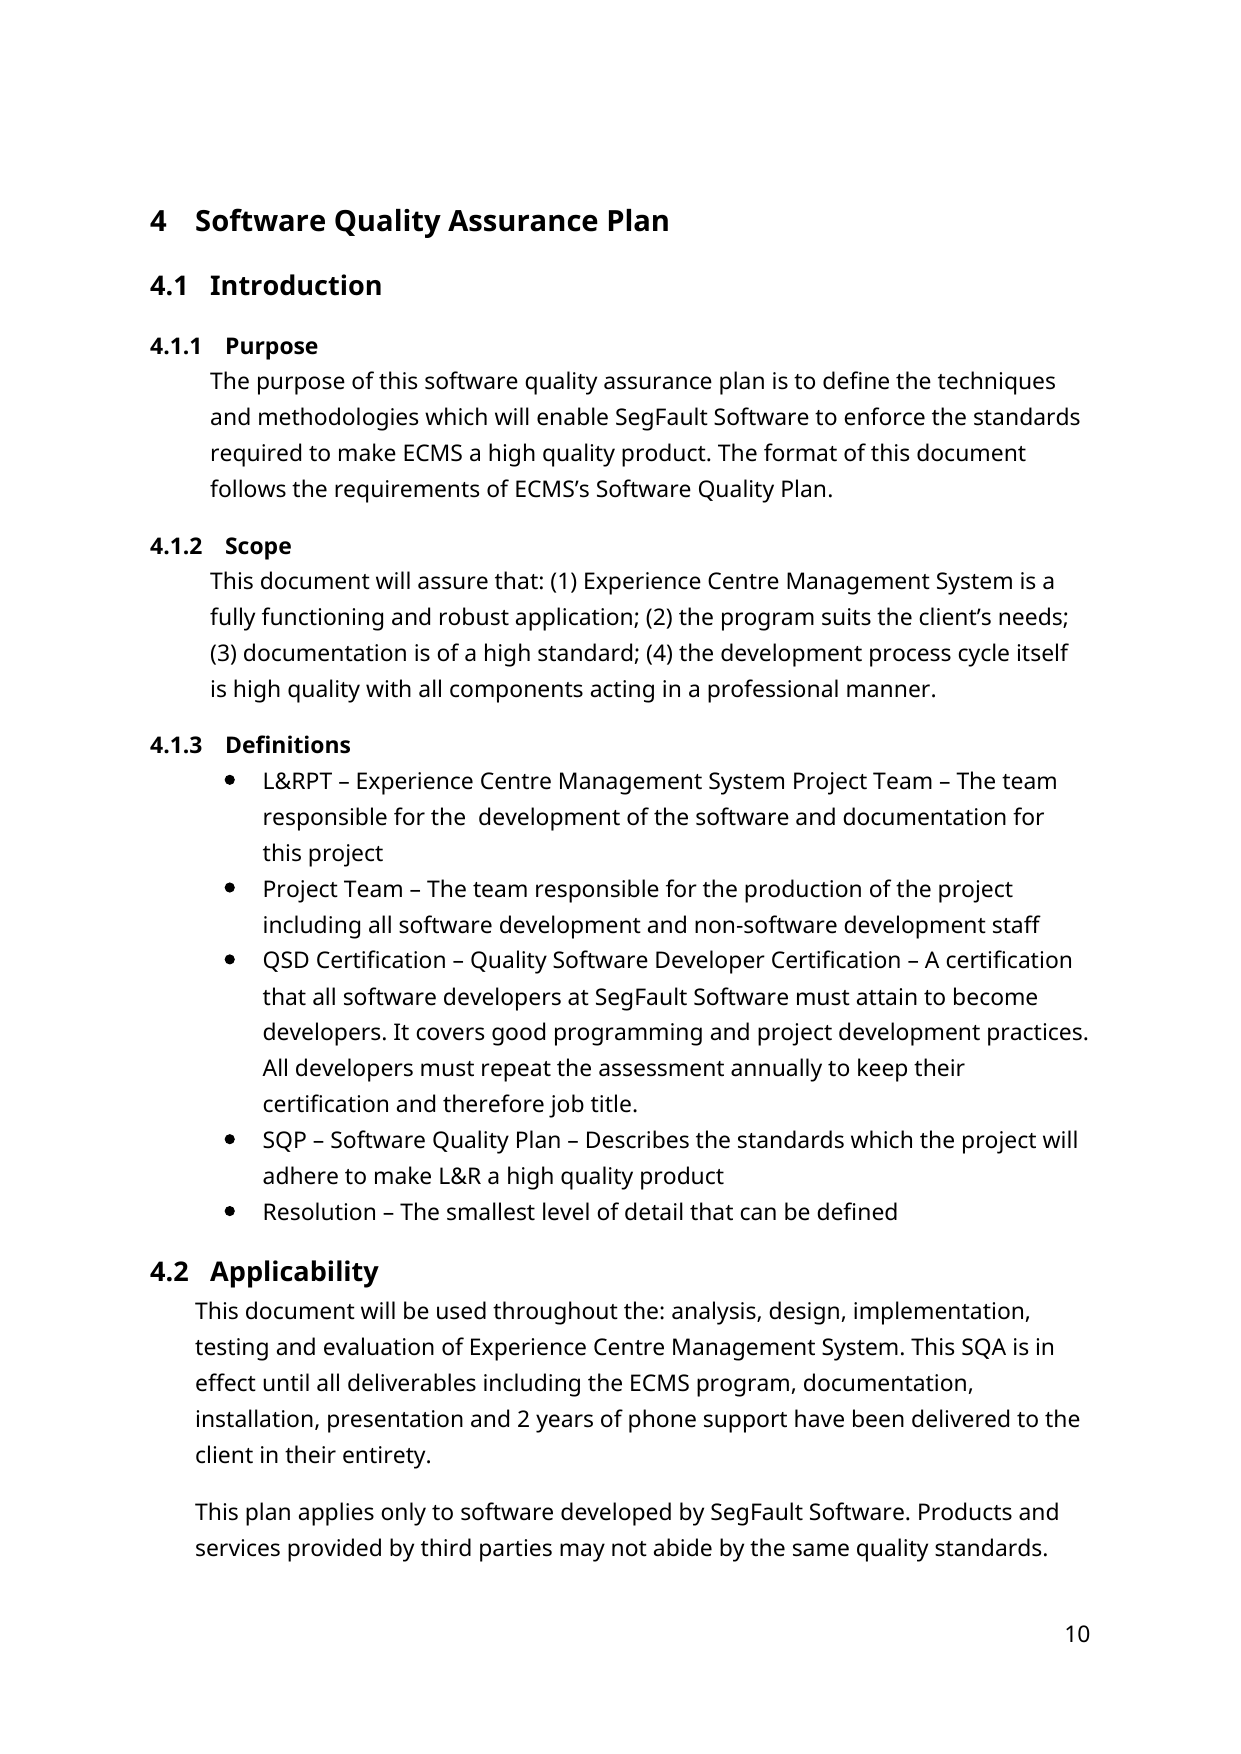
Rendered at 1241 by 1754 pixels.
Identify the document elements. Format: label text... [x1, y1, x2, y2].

list SQP – Software Quality Plan – Describes the standards which the project will adhere to make L&R a high quality product [225, 1124, 1090, 1191]
subtitle Introduction [150, 266, 1090, 303]
subtitle Software Quality Assurance Plan [150, 200, 1090, 240]
list Project Team – The team responsible for the production of the project including all software development and non-software development staff [225, 873, 1090, 940]
list Resolution – The smallest level of detail that can be defined [225, 1196, 1090, 1227]
subtitle Definitions [150, 729, 1090, 761]
text This document will be used throughout the: analysis, design, implementation, testing and evaluation of Experience Centre Management System. This SQA is in effect until all deliverables including the ECMS program, documentation, installation, presentation and 2 years of phone support have been delivered to the client in their entirety. [195, 1295, 1090, 1470]
text This document will assure that: (1) Experience Centre Management System is a fully functioning and robust application; (2) the program suits the client’s needs; (3) documentation is of a high standard; (4) the development process cycle itself is high quality with all components acting in a professional manner. [210, 565, 1090, 704]
text The purpose of this software quality assurance plan is to define the techniques and methodologies which will enable SegFault Software to enforce the standards required to make ECMS a high quality product. The format of this document follows the requirements of ECMS’s Software Quality Plan. [210, 365, 1090, 504]
subtitle Scope [150, 529, 1090, 561]
subtitle Applicability [150, 1253, 1090, 1290]
text This plan applies only to software developed by SegFault Software. Products and services provided by third parties may not abide by the same quality standards. [195, 1496, 1090, 1563]
list QSD Certification – Quality Software Developer Certification – A certification that all software developers at SegFault Software must attain to become developers. It covers good programming and project development practices. All developers must repeat the assessment annually to keep their certification and therefore job title. [225, 944, 1090, 1119]
list L&RPT – Experience Centre Management System Project Team – The team responsible for the development of the software and documentation for this project [225, 765, 1090, 868]
subtitle Purpose [150, 330, 1090, 361]
